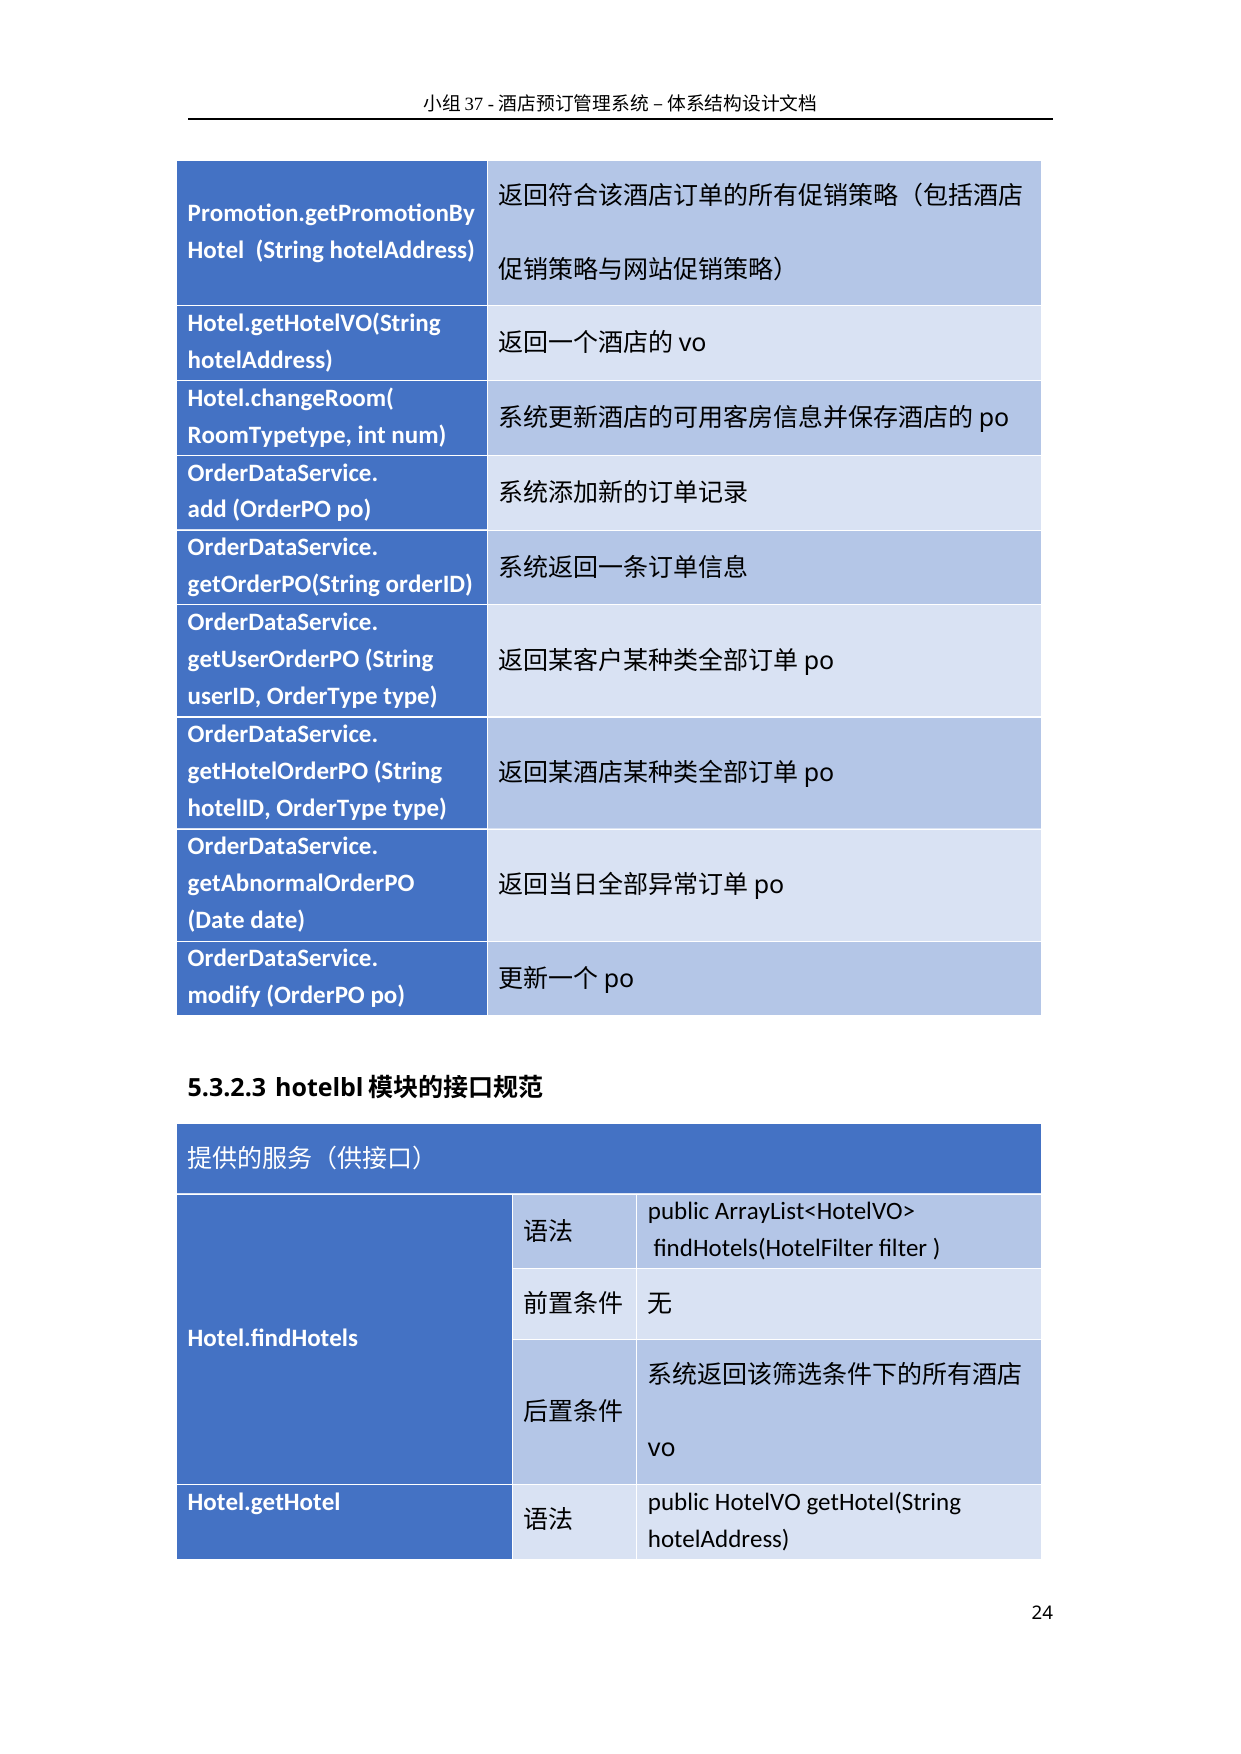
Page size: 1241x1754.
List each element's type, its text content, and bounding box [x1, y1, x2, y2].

table_cell Hotel.changeRoom( RoomTypetype, int num) [177, 381, 487, 455]
table_cell 返回某酒店某种类全部订单po [488, 718, 1041, 828]
table_cell OrderDataService. getAbnormalOrderPO (Date date) [177, 830, 487, 941]
table_cell 系统添加新的订单记录 [488, 456, 1041, 529]
table_cell public ArrayList<HotelVO> findHotels(HotelFilter filter ) [637, 1195, 1041, 1268]
table_cell Hotel.getHotelVO(String hotelAddress) [177, 306, 487, 380]
table_cell OrderDataService. modify (OrderPO po) [177, 942, 487, 1015]
table_cell 系统返回一条订单信息 [488, 531, 1041, 604]
table_cell 系统更新酒店的可用客房信息并保存酒店的po [488, 381, 1041, 455]
table_cell OrderDataService. getUserOrderPO (String userID, OrderType type) [177, 605, 487, 716]
table_cell OrderDataService. add (OrderPO po) [177, 456, 487, 529]
table_cell 返回符合该酒店订单的所有促销策略（包括酒店促销策略与网站促销策略） [488, 161, 1041, 305]
table_cell 前置条件 [513, 1269, 636, 1339]
table_cell Promotion.getPromotionBy Hotel (String hotelAddress) [177, 161, 487, 305]
table_header 提供的服务（供接口） [177, 1124, 1041, 1193]
table_cell 更新一个po [488, 942, 1041, 1015]
table_cell 返回当日全部异常订单po [488, 830, 1041, 941]
table_cell 系统返回该筛选条件下的所有酒店vo [637, 1340, 1041, 1484]
table_cell 返回一个酒店的vo [488, 306, 1041, 380]
list hotelbl模块的接口规范 [187, 1053, 1053, 1118]
table_cell Hotel.findHotels [177, 1195, 512, 1484]
table_cell Hotel.getHotel [177, 1485, 512, 1559]
table_cell 无 [637, 1269, 1041, 1339]
table_cell 后置条件 [513, 1340, 636, 1484]
table_cell public HotelVO getHotel(String hotelAddress) [637, 1485, 1041, 1559]
table_cell OrderDataService. getOrderPO(String orderID) [177, 531, 487, 604]
table_cell 语法 [513, 1485, 636, 1559]
table_cell OrderDataService. getHotelOrderPO (String hotelID, OrderType type) [177, 718, 487, 828]
table_cell 返回某客户某种类全部订单po [488, 605, 1041, 716]
table_cell 语法 [513, 1195, 636, 1268]
